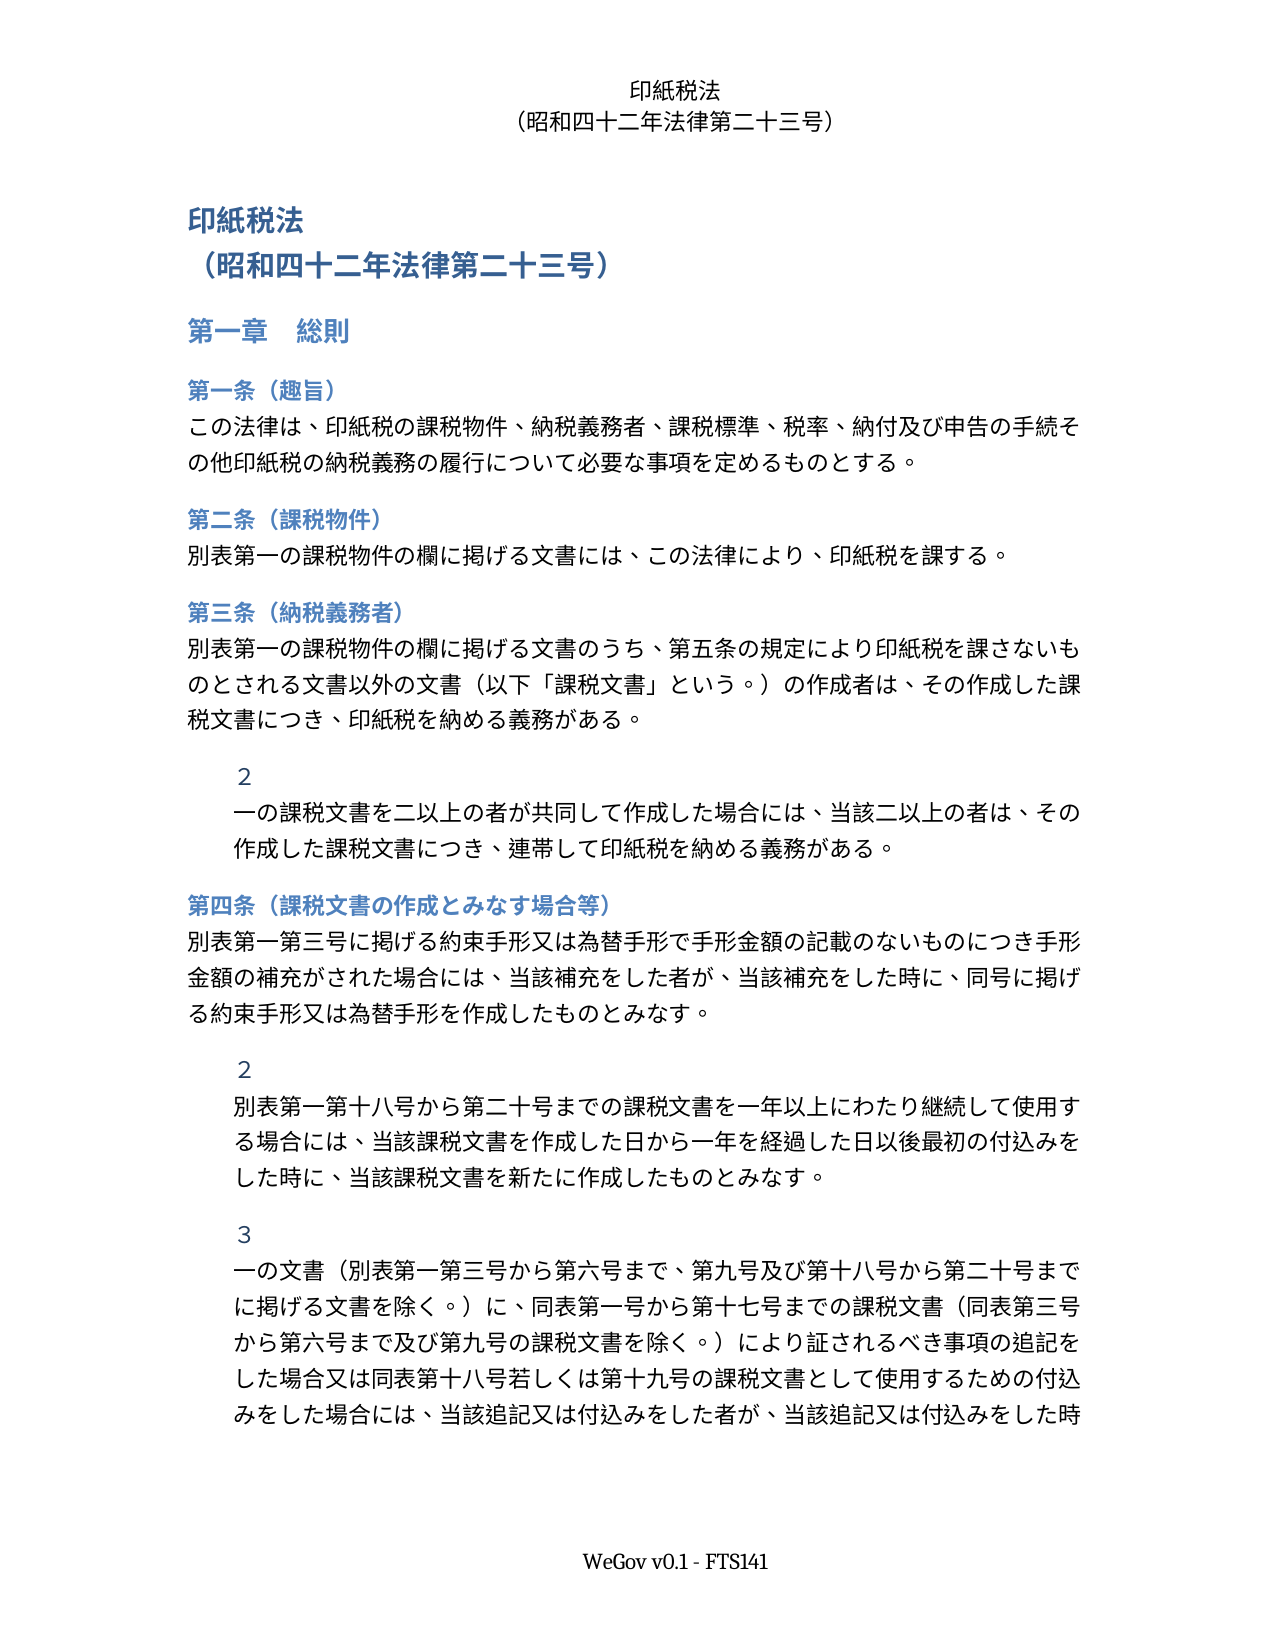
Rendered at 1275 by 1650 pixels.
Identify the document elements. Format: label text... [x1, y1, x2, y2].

text 別表第一第三号に掲げる約束手形又は為替手形で手形金額の記載のないものにつき手形金額の補充がされた場合には、当該補充をした者が、当該補充をした時に、同号に掲げる約束手形又は為替手形を作成したものとみなす。 [187, 926, 1087, 1029]
subtitle 第三条（納税義務者） [187, 597, 1087, 628]
subtitle 第一条（趣旨） [187, 375, 1087, 407]
text この法律は、印紙税の課税物件、納税義務者、課税標準、税率、納付及び申告の手続その他印紙税の納税義務の履行について必要な事項を定めるものとする。 [187, 411, 1087, 478]
text 別表第一の課税物件の欄に掲げる文書には、この法律により、印紙税を課する。 [187, 540, 1087, 571]
text 別表第一第十八号から第二十号までの課税文書を一年以上にわたり継続して使用する場合には、当該課税文書を作成した日から一年を経過した日以後最初の付込みをした時に、当該課税文書を新たに作成したものとみなす。 [233, 1090, 1087, 1193]
subtitle 印紙税法 （昭和四十二年法律第二十三号） [187, 200, 1087, 285]
subtitle 第二条（課税物件） [187, 504, 1087, 535]
text 別表第一の課税物件の欄に掲げる文書のうち、第五条の規定により印紙税を課さないものとされる文書以外の文書（以下「課税文書」という。）の作成者は、その作成した課税文書につき、印紙税を納める義務がある。 [187, 633, 1087, 736]
subtitle ２ [233, 1054, 1087, 1086]
text 一の課税文書を二以上の者が共同して作成した場合には、当該二以上の者は、その作成した課税文書につき、連帯して印紙税を納める義務がある。 [233, 797, 1087, 864]
subtitle ２ [233, 761, 1087, 792]
subtitle 第四条（課税文書の作成とみなす場合等） [187, 890, 1087, 921]
subtitle 第一章 総則 [187, 312, 1087, 349]
subtitle ３ [233, 1219, 1087, 1250]
